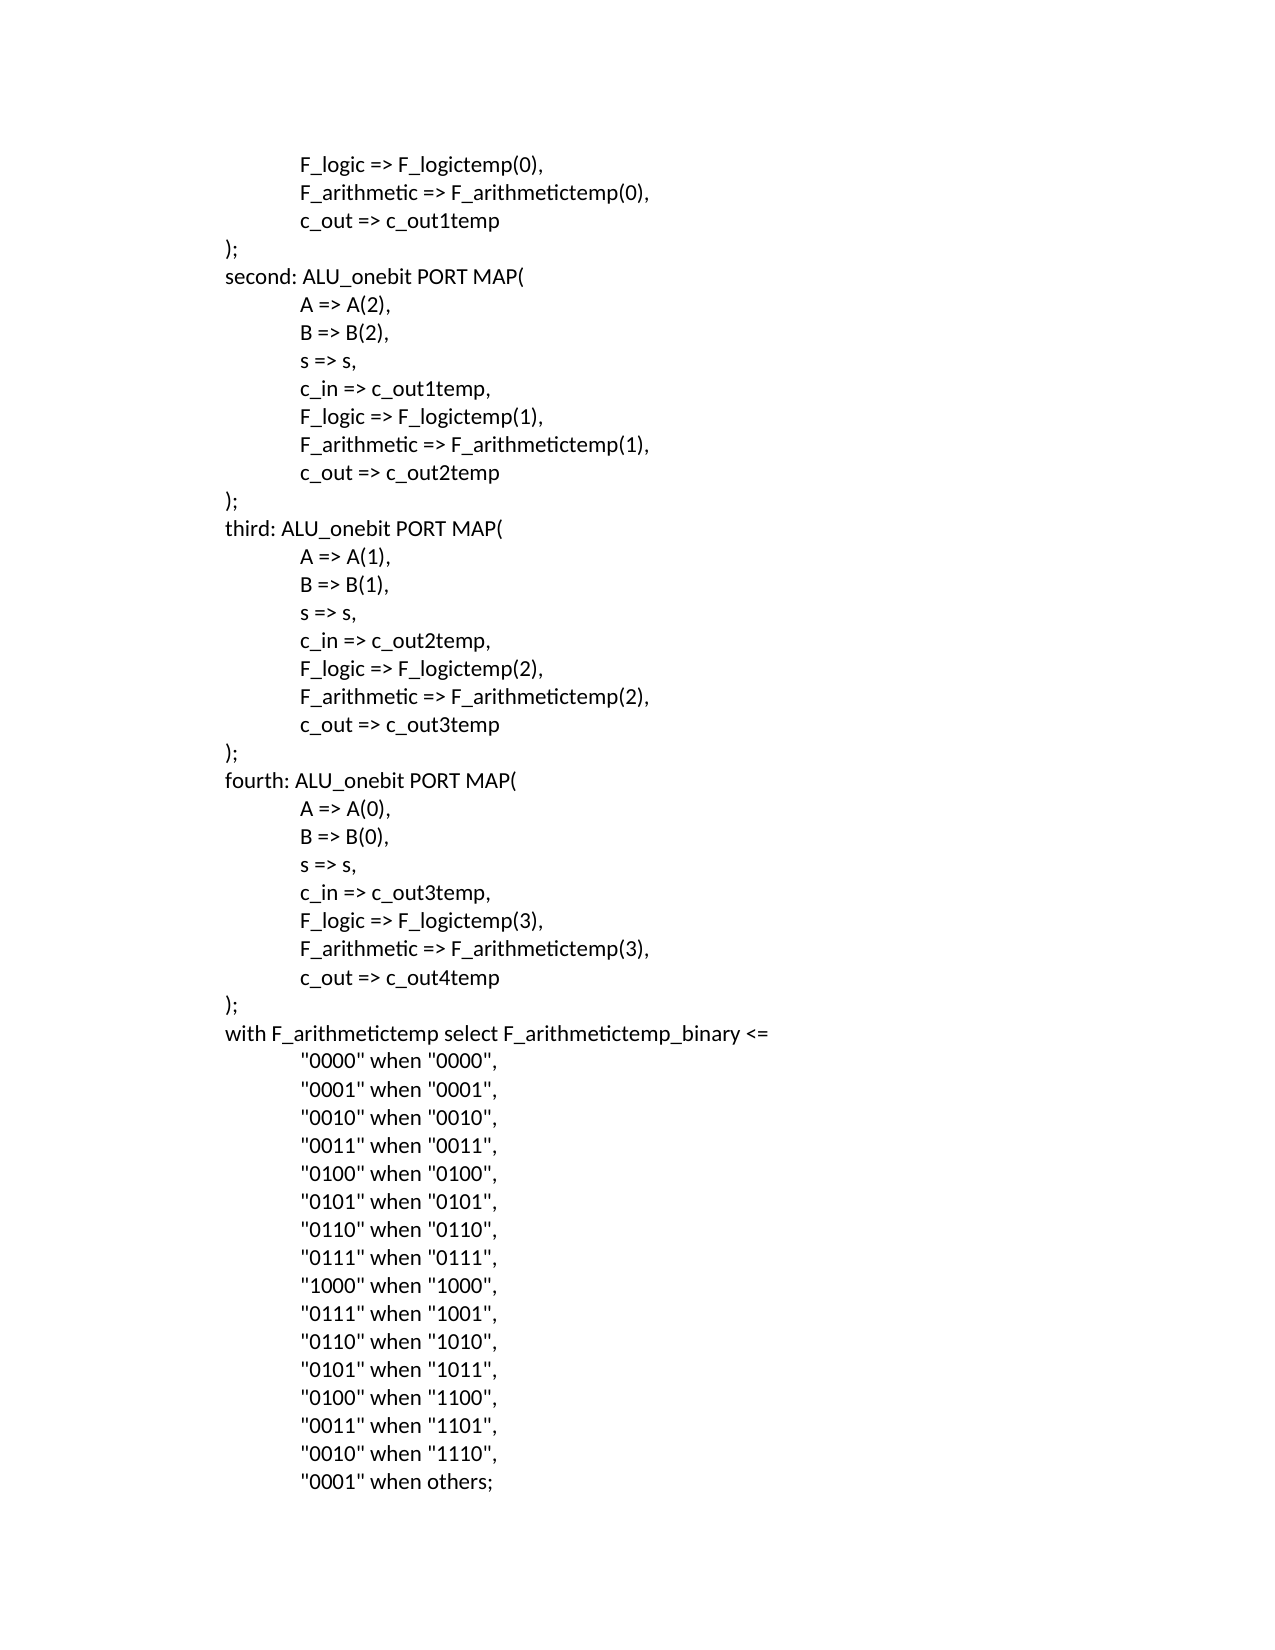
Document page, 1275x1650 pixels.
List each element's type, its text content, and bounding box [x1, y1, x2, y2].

text F_logic => F_logictemp(1), [150, 402, 1125, 430]
text ); [150, 234, 1125, 262]
text "0011" when "0011", [150, 1131, 1125, 1159]
text third: ALU_onebit PORT MAP( [150, 514, 1125, 542]
text A => A(1), [150, 542, 1125, 570]
text A => A(0), [150, 794, 1125, 822]
text F_logic => F_logictemp(2), [150, 654, 1125, 682]
text B => B(0), [150, 822, 1125, 851]
text B => B(1), [150, 570, 1125, 598]
text "0001" when "0001", [150, 1075, 1125, 1103]
text c_in => c_out2temp, [150, 626, 1125, 654]
text "0111" when "1001", [150, 1299, 1125, 1327]
text c_out => c_out3temp [150, 710, 1125, 738]
text F_arithmetic => F_arithmetictemp(2), [150, 682, 1125, 710]
text F_arithmetic => F_arithmetictemp(0), [150, 178, 1125, 206]
text "0101" when "1011", [150, 1355, 1125, 1383]
text with F_arithmetictemp select F_arithmetictemp_binary <= [150, 1019, 1125, 1047]
text second: ALU_onebit PORT MAP( [150, 262, 1125, 290]
text s => s, [150, 598, 1125, 626]
text "0011" when "1101", [150, 1411, 1125, 1439]
text ); [150, 738, 1125, 766]
text F_arithmetic => F_arithmetictemp(3), [150, 934, 1125, 963]
text "0000" when "0000", [150, 1047, 1125, 1075]
text fourth: ALU_onebit PORT MAP( [150, 766, 1125, 794]
text B => B(2), [150, 318, 1125, 346]
text "0100" when "0100", [150, 1159, 1125, 1187]
text ); [150, 991, 1125, 1019]
text "0010" when "0010", [150, 1103, 1125, 1131]
text c_in => c_out3temp, [150, 878, 1125, 907]
text A => A(2), [150, 290, 1125, 318]
text "0010" when "1110", [150, 1439, 1125, 1467]
text ); [150, 486, 1125, 514]
text c_out => c_out4temp [150, 963, 1125, 991]
text "1000" when "1000", [150, 1271, 1125, 1299]
text c_in => c_out1temp, [150, 374, 1125, 402]
text c_out => c_out1temp [150, 206, 1125, 234]
text c_out => c_out2temp [150, 458, 1125, 486]
text F_logic => F_logictemp(3), [150, 907, 1125, 934]
text s => s, [150, 851, 1125, 878]
text "0110" when "1010", [150, 1327, 1125, 1355]
text F_arithmetic => F_arithmetictemp(1), [150, 430, 1125, 458]
text "0110" when "0110", [150, 1215, 1125, 1243]
text "0001" when others; [150, 1467, 1125, 1495]
text "0111" when "0111", [150, 1243, 1125, 1271]
text s => s, [150, 346, 1125, 374]
text F_logic => F_logictemp(0), [150, 150, 1125, 178]
text "0101" when "0101", [150, 1187, 1125, 1215]
text "0100" when "1100", [150, 1383, 1125, 1411]
